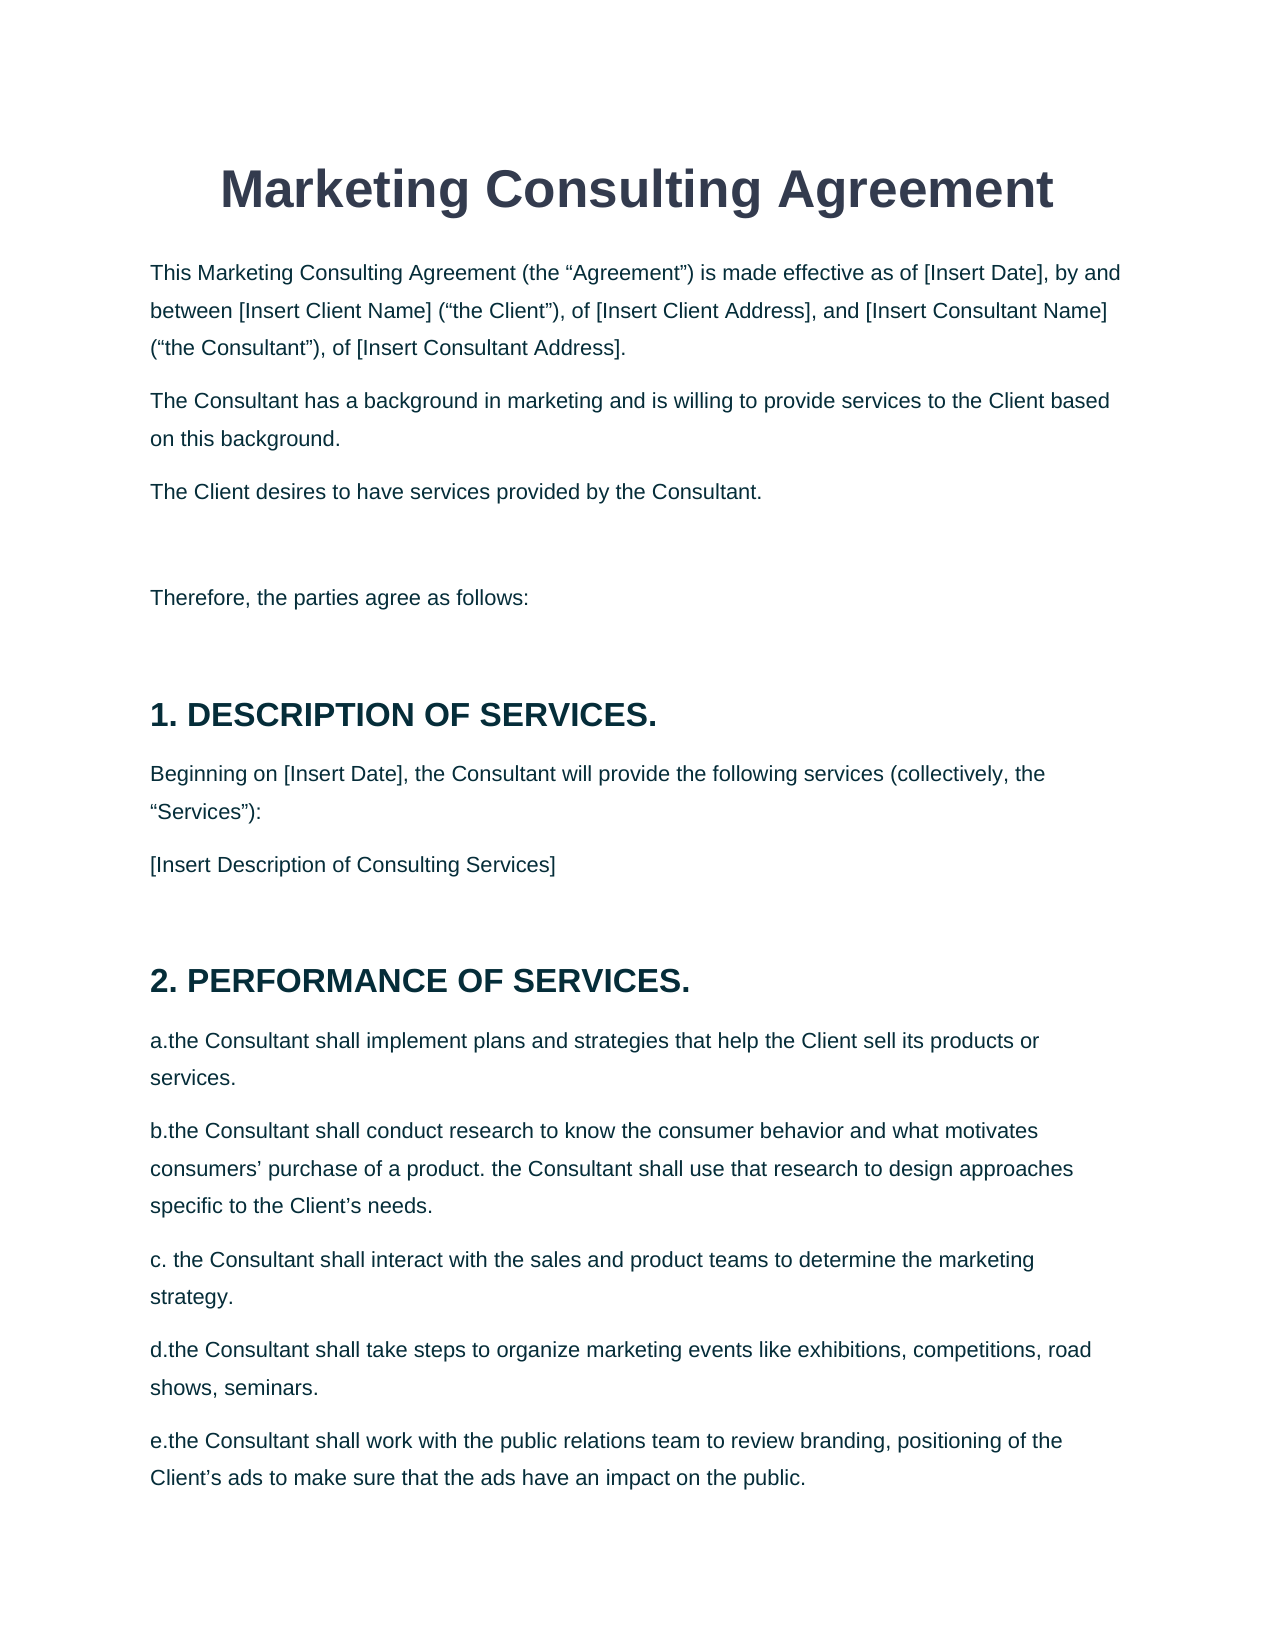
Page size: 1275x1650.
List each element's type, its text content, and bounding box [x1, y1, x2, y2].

text 1. DESCRIPTION OF SERVICES. [150, 695, 1125, 733]
text a.the Consultant shall implement plans and strategies that help the Client sell its products or services. [150, 1015, 1125, 1090]
text The Client desires to have services provided by the Consultant. [150, 467, 1125, 504]
text Marketing Consulting Agreement [150, 150, 1125, 219]
text b.the Consultant shall conduct research to know the consumer behavior and what motivates consumers’ purchase of a product. the Consultant shall use that research to design approaches specific to the Client’s needs. [150, 1106, 1125, 1218]
text [Insert Description of Consulting Services] [150, 839, 1125, 877]
text The Consultant has a background in marketing and is willing to provide services to the Client based on this background. [150, 376, 1125, 451]
text e.the Consultant shall work with the public relations team to review branding, positioning of the Client’s ads to make sure that the ads have an impact on the public. [150, 1415, 1125, 1490]
text Therefore, the parties agree as follows: [150, 573, 1125, 610]
text 2. PERFORMANCE OF SERVICES. [150, 961, 1125, 1000]
text Beginning on [Insert Date], the Consultant will provide the following services (collectively, the “Services”): [150, 749, 1125, 824]
text d.the Consultant shall take steps to organize marketing events like exhibitions, competitions, road shows, seminars. [150, 1325, 1125, 1400]
text This Marketing Consulting Agreement (the “Agreement”) is made effective as of [Insert Date], by and between [Insert Client Name] (“the Client”), of [Insert Client Address], and [Insert Consultant Name] (“the Consultant”), of [Insert Consultant Address]. [150, 248, 1125, 360]
text c. the Consultant shall interact with the sales and product teams to determine the marketing strategy. [150, 1234, 1125, 1309]
